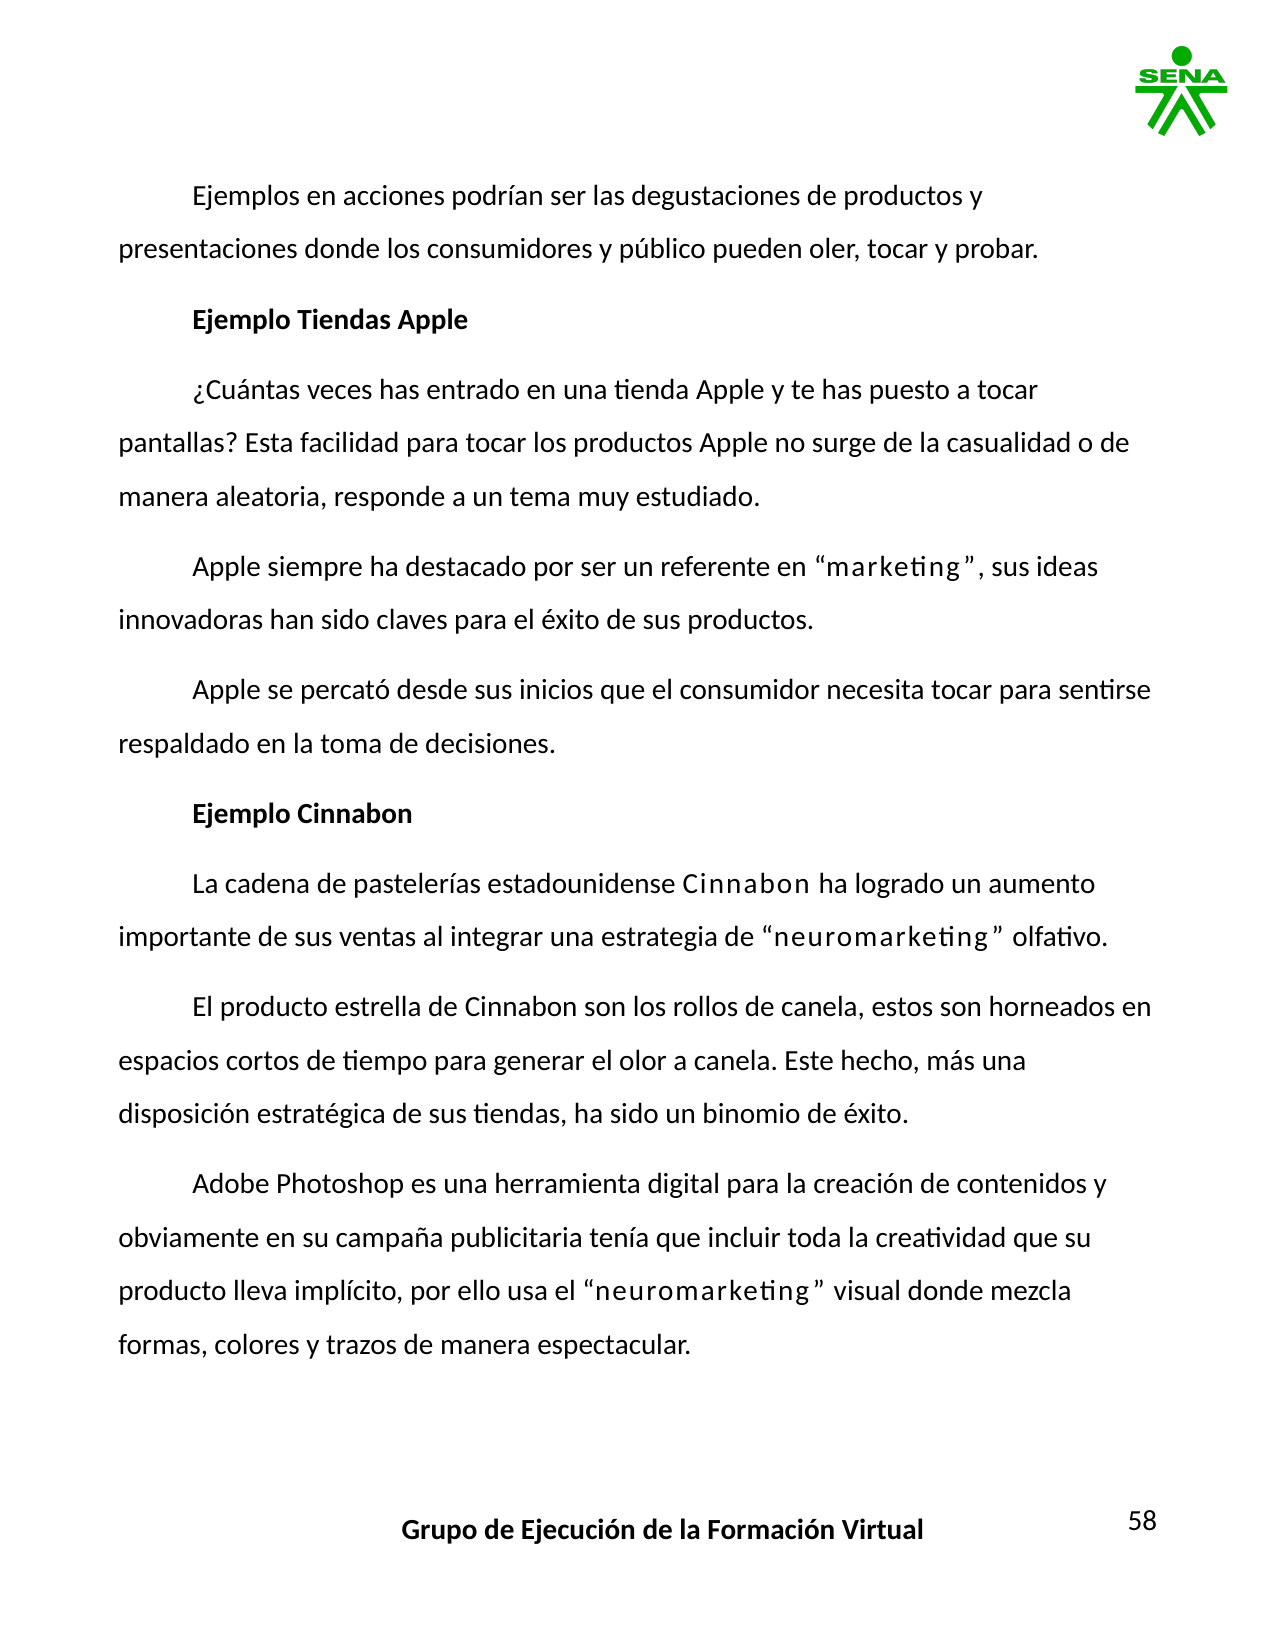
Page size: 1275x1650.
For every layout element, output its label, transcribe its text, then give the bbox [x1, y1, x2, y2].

text Apple se percató desde sus inicios que el consumidor necesita tocar para sentirse respaldado en la toma de decisiones. [118, 671, 1157, 760]
text Ejemplo Tiendas Apple [118, 301, 1157, 336]
text El producto estrella de Cinnabon son los rollos de canela, estos son horneados en espacios cortos de tiempo para generar el olor a canela. Este hecho, más una disposición estratégica de sus tiendas, ha sido un binomio de éxito. [118, 988, 1157, 1131]
text Apple siempre ha destacado por ser un referente en “marketing”, sus ideas innovadoras han sido claves para el éxito de sus productos. [118, 548, 1157, 637]
text Adobe Photoshop es una herramienta digital para la creación de contenidos y obviamente en su campaña publicitaria tenía que incluir toda la creatividad que su producto lleva implícito, por ello usa el “neuromarketing” visual donde mezcla formas, colores y trazos de manera espectacular. [118, 1166, 1157, 1361]
text Ejemplo Cinnabon [118, 795, 1157, 831]
picture [1135, 46, 1228, 136]
text La cadena de pastelerías estadounidense Cinnabon ha logrado un aumento importante de sus ventas al integrar una estrategia de “neuromarketing” olfativo. [118, 865, 1157, 954]
text Ejemplos en acciones podrían ser las degustaciones de productos y presentaciones donde los consumidores y público pueden oler, tocar y probar. [118, 177, 1157, 266]
text ¿Cuántas veces has entrado en una tienda Apple y te has puesto a tocar pantallas? Esta facilidad para tocar los productos Apple no surge de la casualidad o de manera aleatoria, responde a un tema muy estudiado. [118, 371, 1157, 513]
